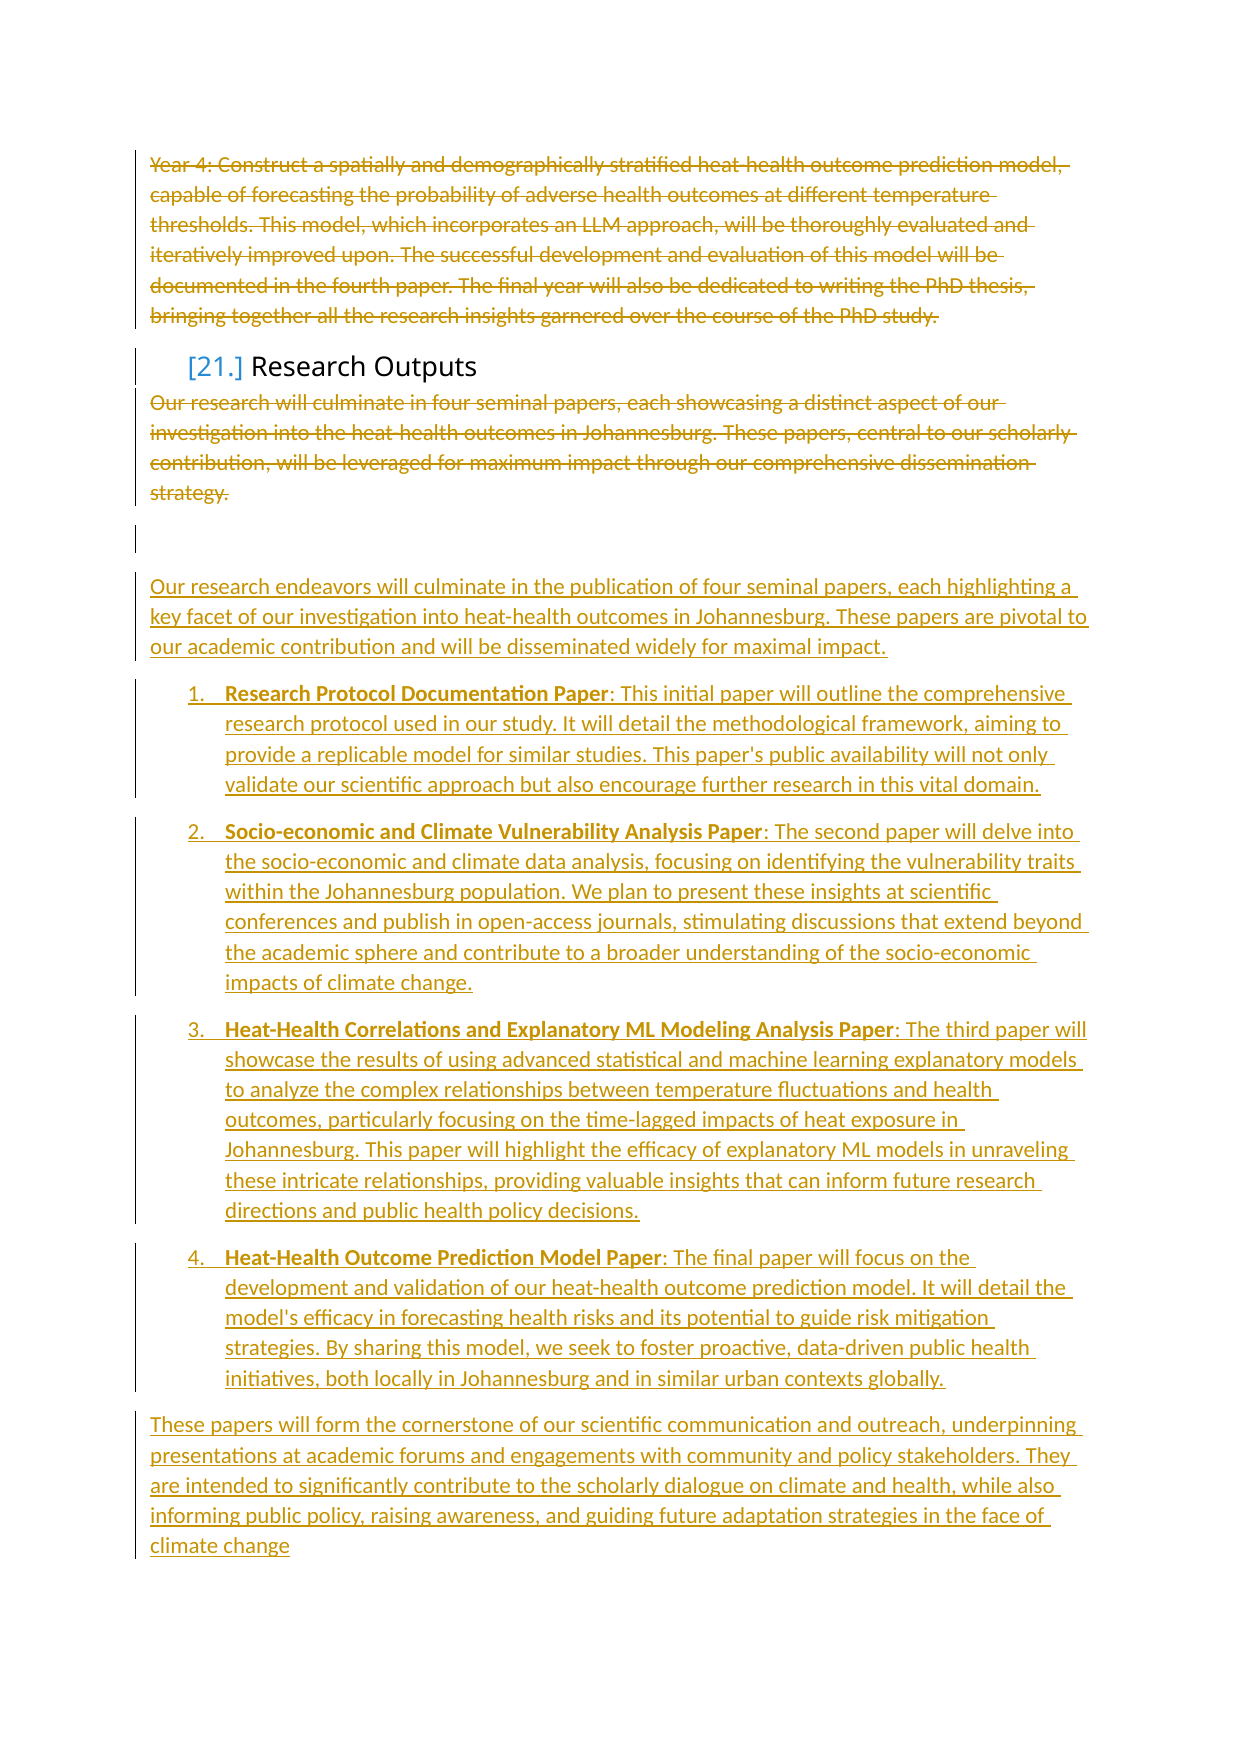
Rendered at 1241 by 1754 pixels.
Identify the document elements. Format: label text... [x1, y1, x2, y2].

subtitle Research Outputs [187, 348, 1090, 385]
